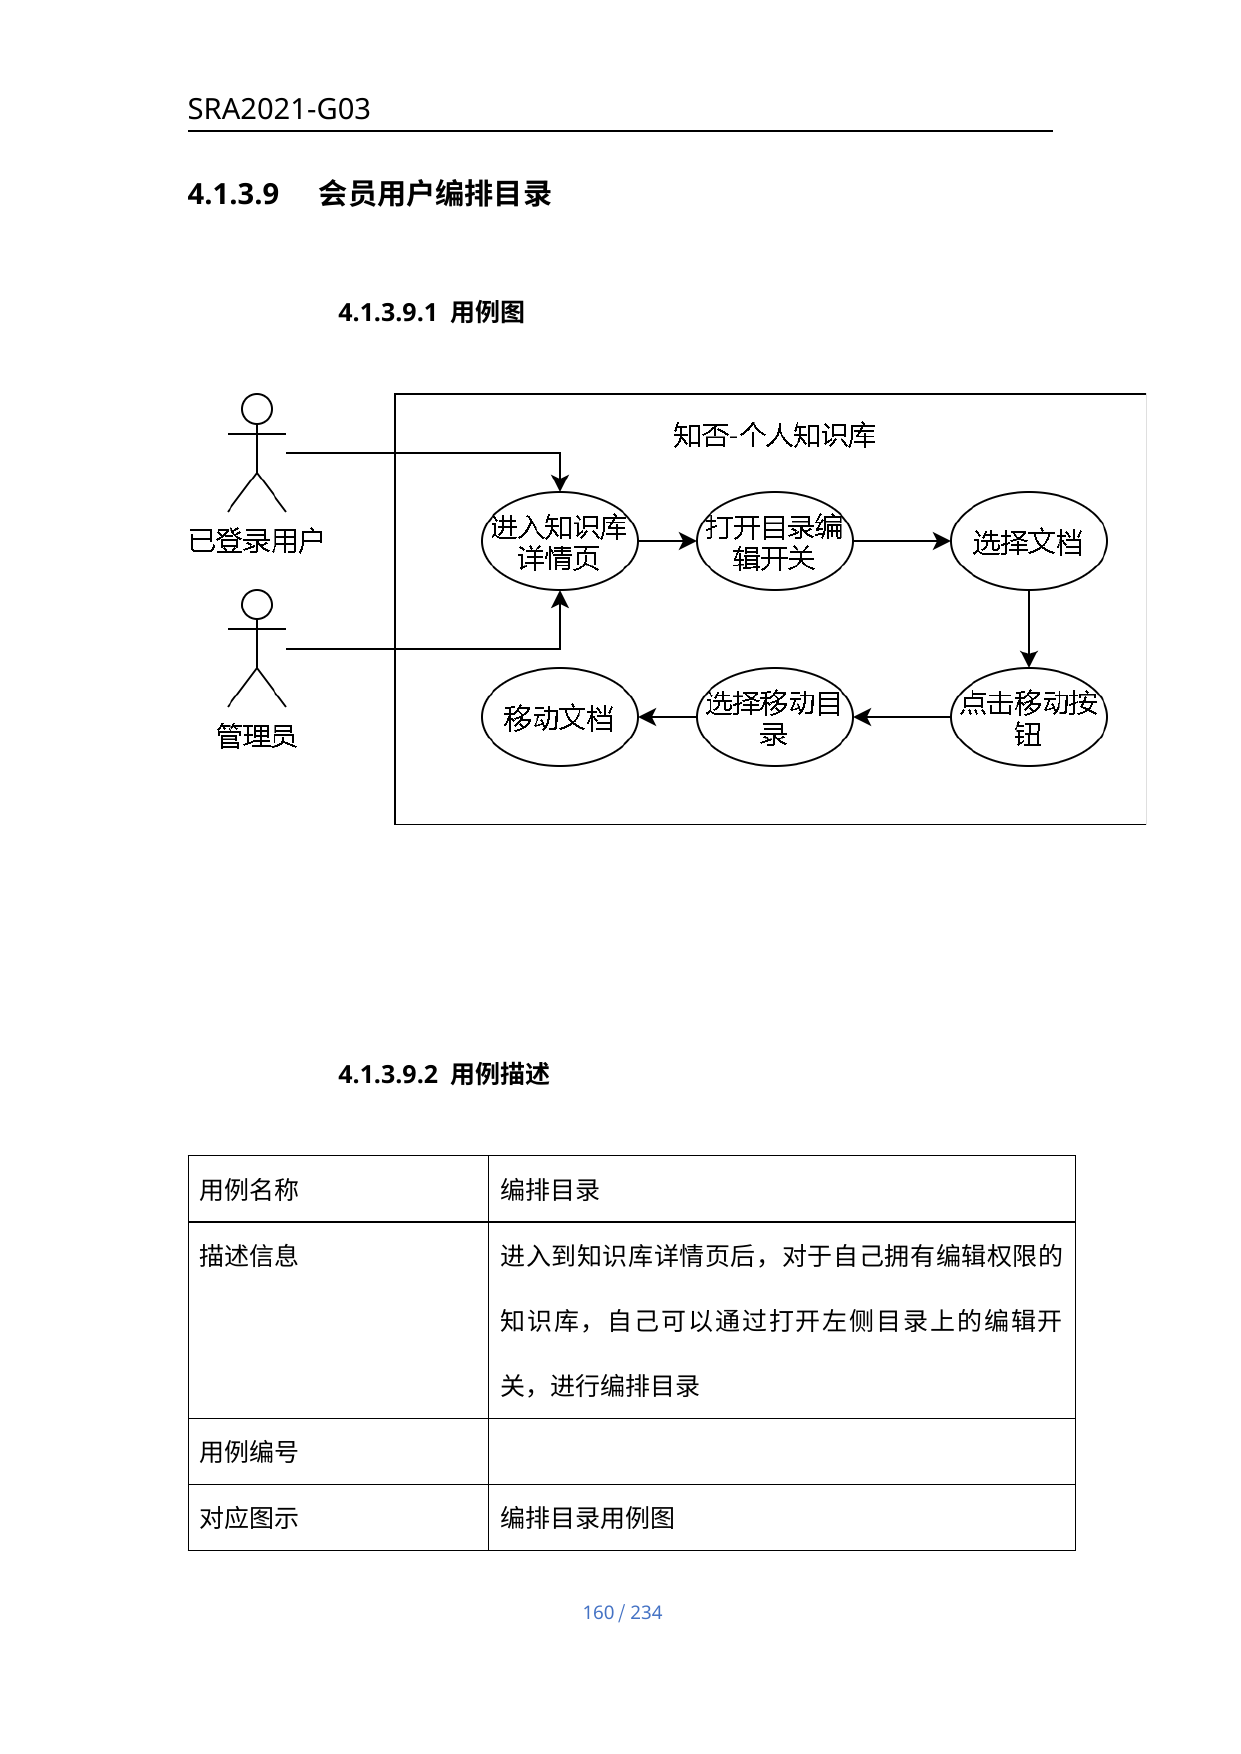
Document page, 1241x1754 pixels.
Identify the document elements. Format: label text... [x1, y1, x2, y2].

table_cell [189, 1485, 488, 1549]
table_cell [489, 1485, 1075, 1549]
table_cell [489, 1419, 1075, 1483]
subtitle 用例图 [187, 278, 1053, 343]
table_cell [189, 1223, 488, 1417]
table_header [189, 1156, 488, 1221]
subtitle 会员用户编排目录 [187, 159, 1053, 224]
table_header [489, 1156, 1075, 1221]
subtitle 用例描述 [187, 1040, 1053, 1105]
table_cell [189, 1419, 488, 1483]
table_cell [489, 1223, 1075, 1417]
picture [187, 393, 1147, 825]
